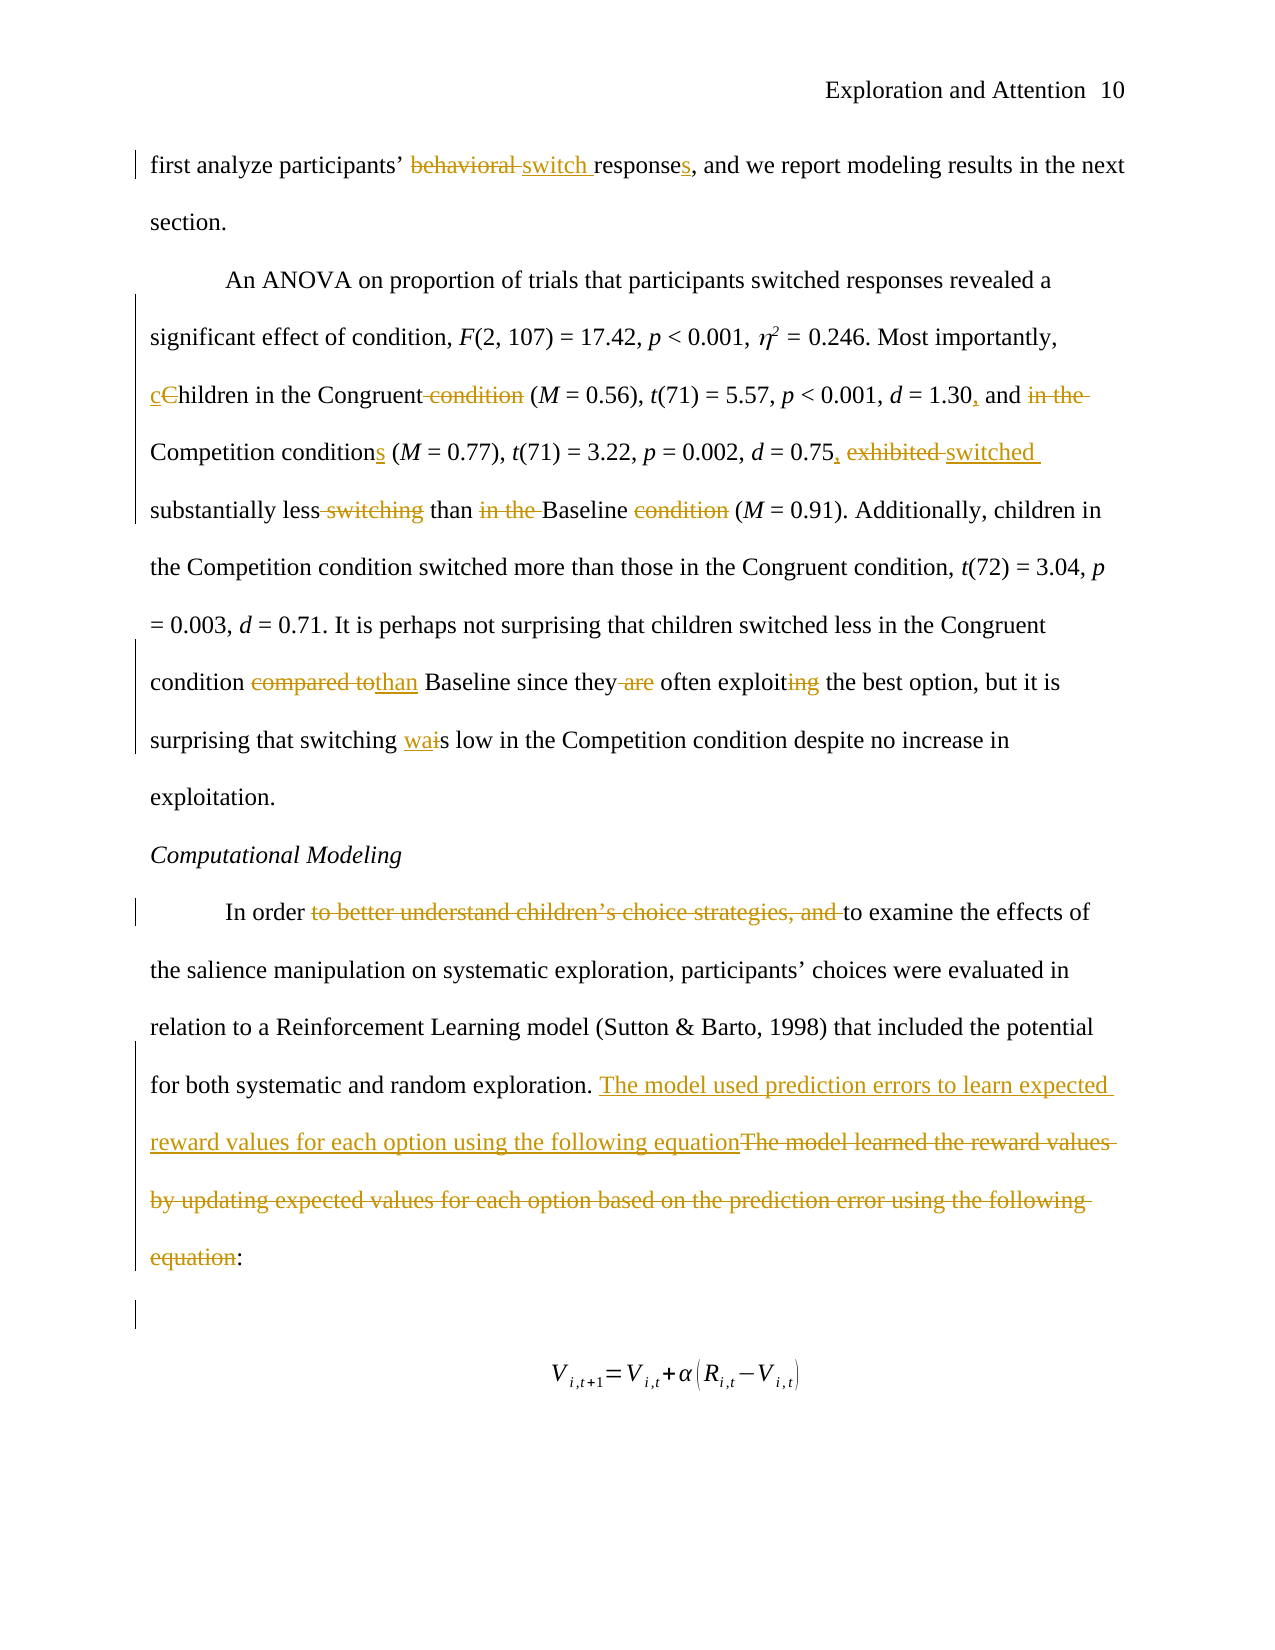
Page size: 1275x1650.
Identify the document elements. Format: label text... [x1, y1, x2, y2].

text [150, 150, 1125, 236]
text An ANOVA on proportion of trials that participants switched responses revealed a significant effect of condition, F(2, 107) = 17.42, p < 0.001, 2 = 0.246. Most importantly, hildren in the Congruent (M = 0.56), t(71) = 5.57, p < 0.001, d = 1.30 and Competition condition (M = 0.77), t(71) = 3.22, p = 0.002, d = 0.75 substantially less than Baseline (M = 0.91). Additionally, children in the Competition condition switched more than those in the Congruent condition, t(72) = 3.04, p = 0.003, d = 0.71. It is perhaps not surprising that children switched less in the Congruent condition Baseline since they often exploit the best option, but it is surprising that switching s low in the Competition condition despite no increase in exploitation. [150, 265, 1125, 811]
text Computational Modeling [150, 840, 1125, 869]
text In order to examine the effects of the salience manipulation on systematic exploration, participants’ choices were evaluated in relation to a Reinforcement Learning model (Sutton & Barto, 1998) that included the potential for both systematic and random exploration. : [150, 897, 1125, 1271]
